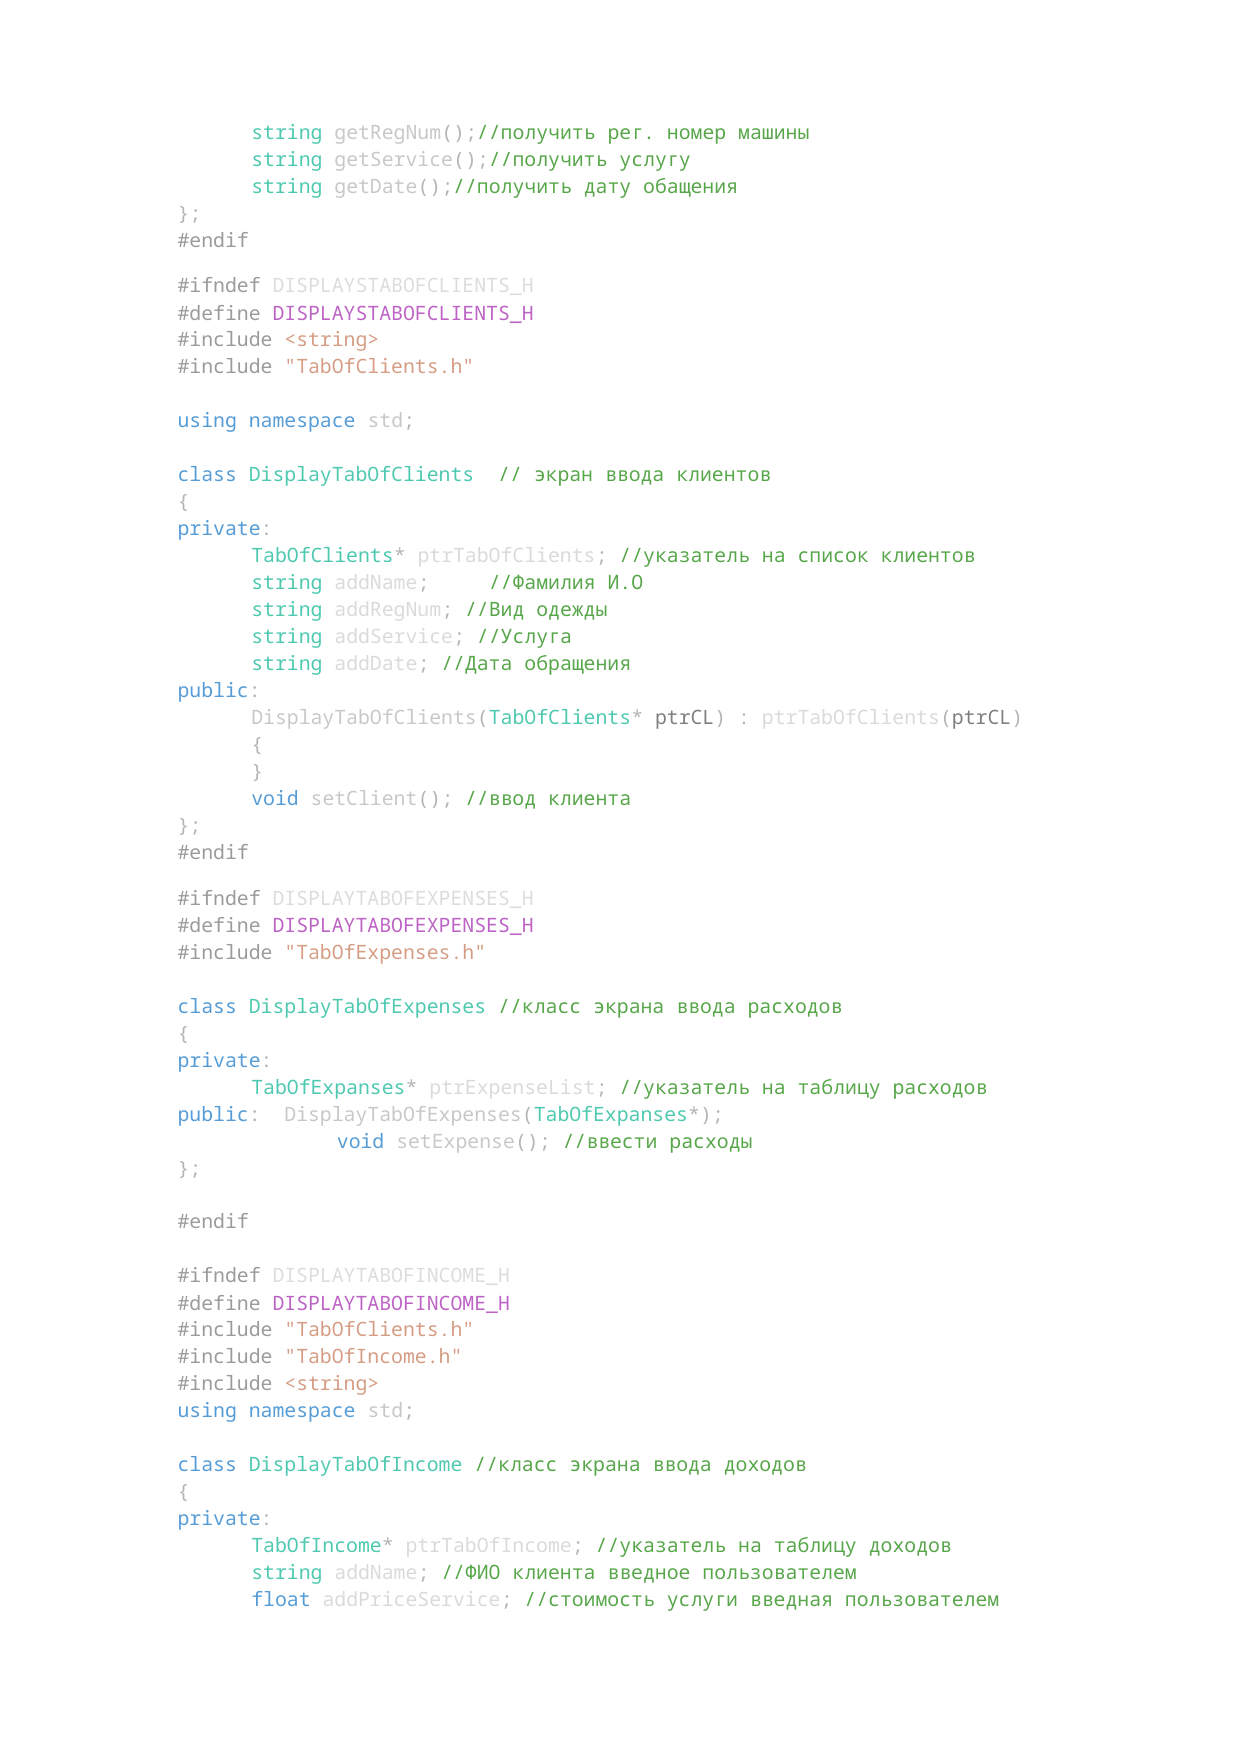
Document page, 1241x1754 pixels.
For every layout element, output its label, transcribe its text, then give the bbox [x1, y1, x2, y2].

text #ifndef DISPLAYTABOFEXPENSES_H [177, 884, 1152, 911]
text void setExpense(); //ввести расходы [177, 1127, 1152, 1154]
text #define DISPLAYSTABOFCLIENTS_H [177, 299, 1152, 326]
text private: [177, 514, 1152, 542]
text class DisplayTabOfExpenses //класс экрана ввода расходов [177, 992, 1152, 1019]
text #ifndef DISPLAYSTABOFCLIENTS_H [177, 272, 1152, 299]
text }; [177, 199, 1152, 226]
text using namespace std; [177, 1397, 1152, 1424]
text float addPriceService; //стоимость услуги введная пользователем [177, 1586, 1152, 1612]
text string addName; //Фамилия И.О [177, 568, 1152, 596]
text #endif [177, 226, 1152, 253]
text string addRegNum; //Вид одежды [177, 596, 1152, 622]
text #ifndef DISPLAYTABOFINCOME_H [177, 1262, 1152, 1289]
text } [177, 757, 1152, 784]
text using namespace std; [177, 407, 1152, 434]
text string getRegNum();//получить рег. номер машины [177, 118, 1152, 145]
text { [177, 730, 1152, 757]
text { [177, 1019, 1152, 1046]
text class DisplayTabOfClients // экран ввода клиентов [177, 461, 1152, 488]
text #include <string> [177, 1370, 1152, 1397]
text TabOfClients* ptrTabOfClients; //указатель на список клиентов [177, 542, 1152, 568]
text public: [177, 676, 1152, 703]
text private: [177, 1046, 1152, 1073]
text string getDate();//получить дату обащения [177, 172, 1152, 199]
text TabOfExpanses* ptrExpenseList; //указатель на таблицу расходов [177, 1073, 1152, 1100]
text DisplayTabOfClients(TabOfClients* ptrCL) : ptrTabOfClients(ptrCL) [177, 703, 1152, 730]
text string addName; //ФИО клиента введное пользователем [177, 1558, 1152, 1586]
text private: [177, 1504, 1152, 1532]
text class DisplayTabOfIncome //класс экрана ввода доходов [177, 1451, 1152, 1478]
text #include "TabOfExpenses.h" [177, 938, 1152, 965]
text }; [177, 811, 1152, 838]
text void setClient(); //ввод клиента [177, 784, 1152, 811]
text #define DISPLAYTABOFEXPENSES_H [177, 911, 1152, 938]
text public: DisplayTabOfExpenses(TabOfExpanses*); [177, 1100, 1152, 1127]
text #include "TabOfClients.h" [177, 353, 1152, 380]
text }; [177, 1154, 1152, 1181]
text #endif [177, 838, 1152, 865]
text string getService();//получить услугу [177, 145, 1152, 172]
text #define DISPLAYTABOFINCOME_H [177, 1289, 1152, 1316]
text #include "TabOfIncome.h" [177, 1343, 1152, 1370]
text #include <string> [177, 326, 1152, 353]
text string addDate; //Дата обращения [177, 649, 1152, 676]
text #endif [177, 1208, 1152, 1235]
text TabOfIncome* ptrTabOfIncome; //указатель на таблицу доходов [177, 1532, 1152, 1558]
text #include "TabOfClients.h" [177, 1316, 1152, 1343]
text string addService; //Услуга [177, 622, 1152, 649]
text { [177, 1478, 1152, 1504]
text { [177, 488, 1152, 514]
